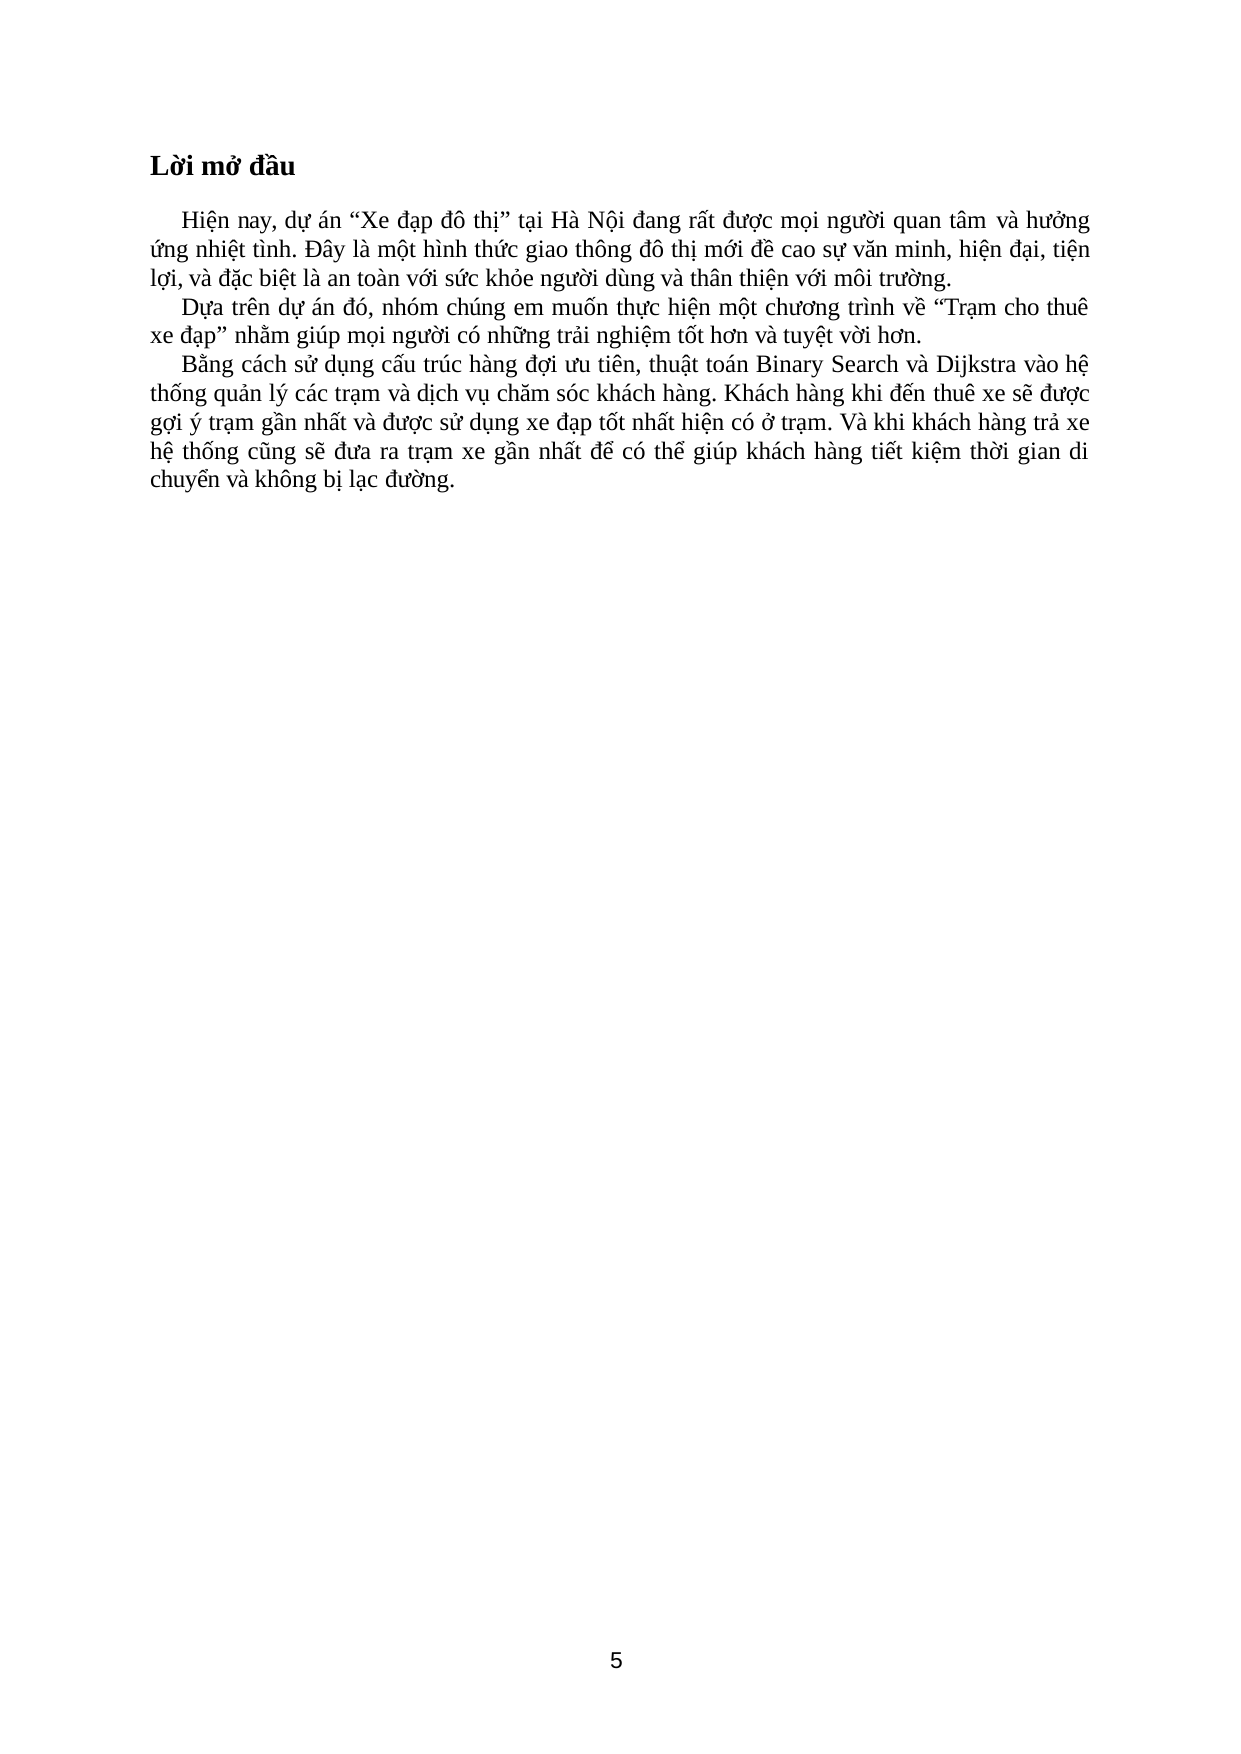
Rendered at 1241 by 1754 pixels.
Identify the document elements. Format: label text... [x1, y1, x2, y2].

text Hiện nay, dự án “Xe đạp đô thị” tại Hà Nội đang rất được mọi người quan tâm và hưởng ứng nhiệt tình. Đây là một hình thức giao thông đô thị mới đề cao sự văn minh, hiện đại, tiện lợi, và đặc biệt là an toàn với sức khỏe người dùng và thân thiện với môi trường. [150, 206, 1090, 292]
text Lời mở đầu [150, 144, 1201, 184]
text Dựa trên dự án đó, nhóm chúng em muốn thực hiện một chương trình về “Trạm cho thuê xe đạp” nhằm giúp mọi người có những trải nghiệm tốt hơn và tuyệt vời hơn. [150, 292, 1090, 349]
text Bằng cách sử dụng cấu trúc hàng đợi ưu tiên, thuật toán Binary Search và Dijkstra vào hệ thống quản lý các trạm và dịch vụ chăm sóc khách hàng. Khách hàng khi đến thuê xe sẽ được gợi ý trạm gần nhất và được sử dụng xe đạp tốt nhất hiện có ở trạm. Và khi khách hàng trả xe hệ thống cũng sẽ đưa ra trạm xe gần nhất để có thể giúp khách hàng tiết kiệm thời gian di chuyển và không bị lạc đường. [150, 349, 1090, 493]
